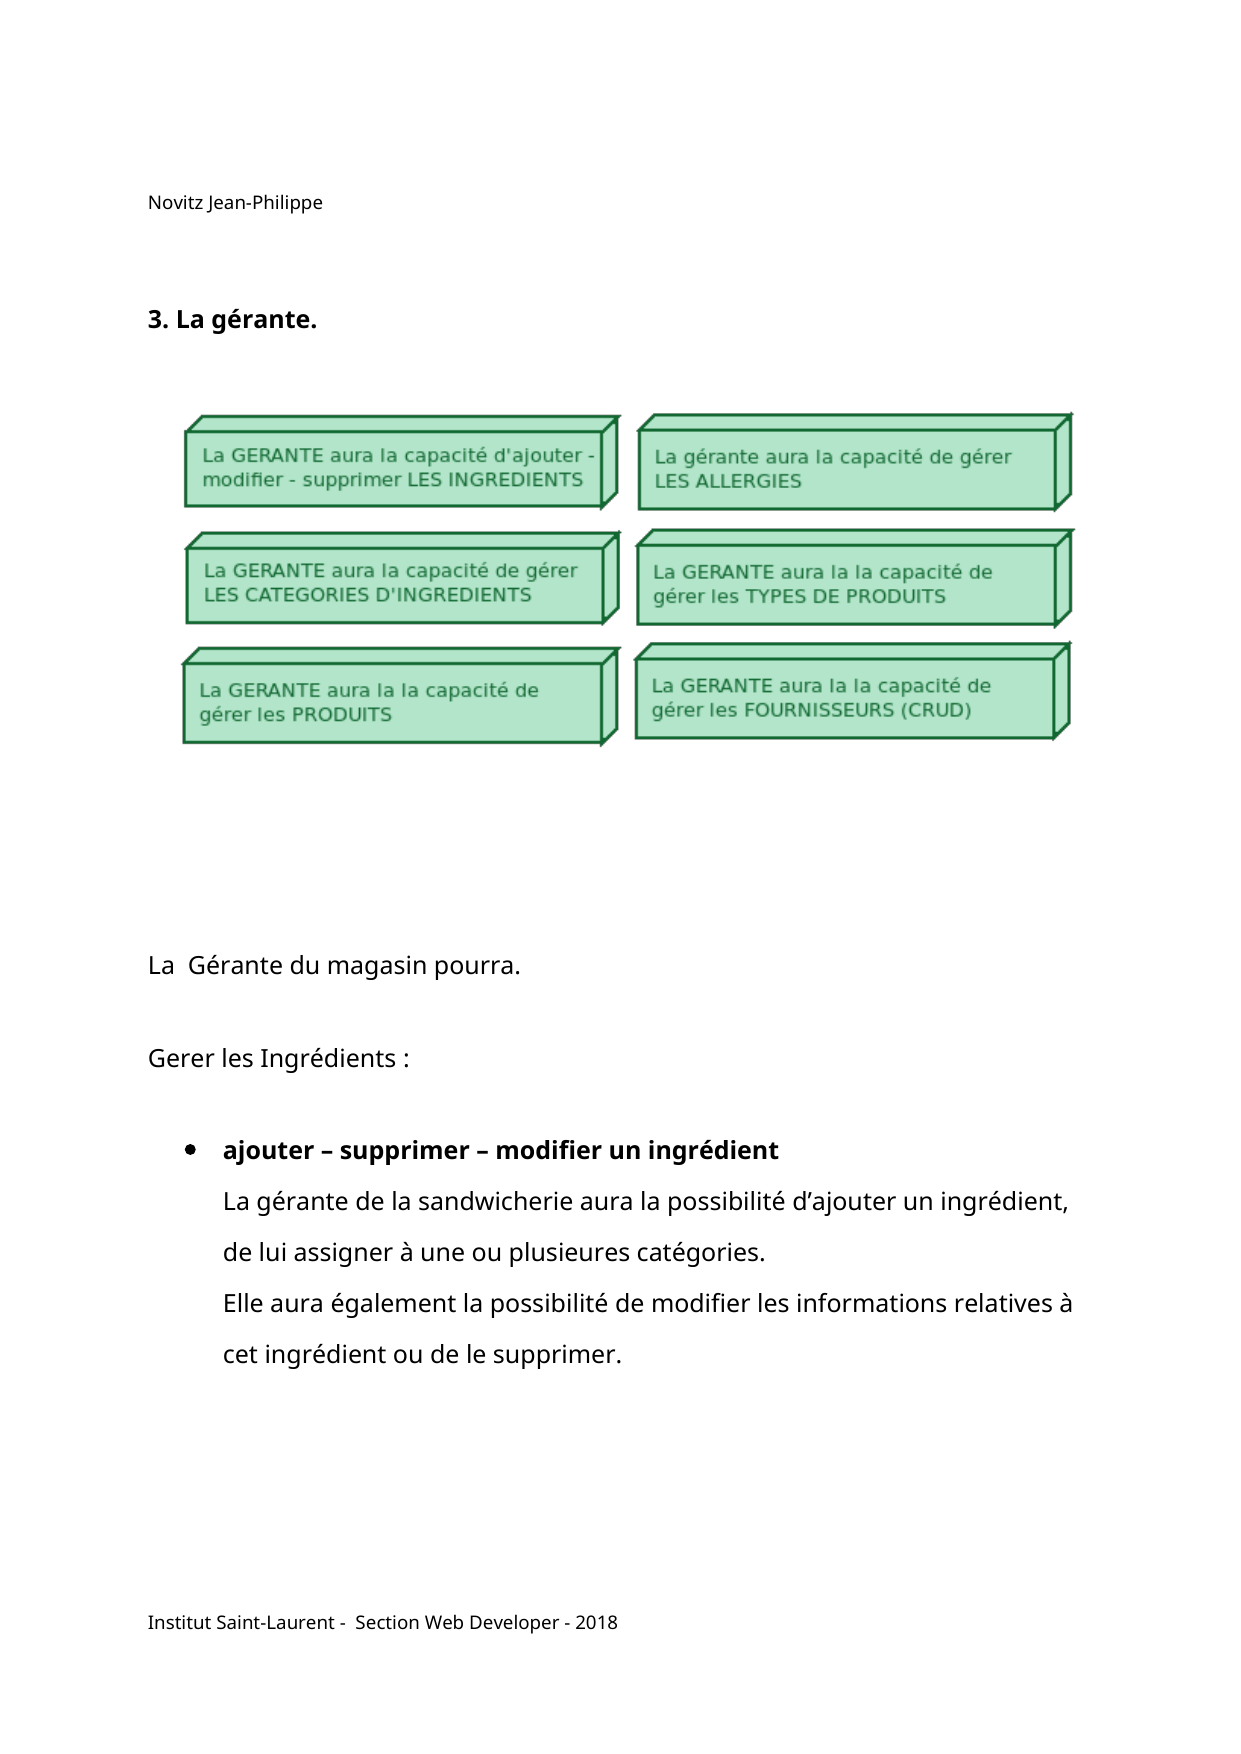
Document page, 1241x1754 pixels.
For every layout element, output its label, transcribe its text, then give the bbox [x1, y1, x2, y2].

picture [148, 394, 1092, 779]
text Gerer les Ingrédients : [148, 1040, 1092, 1074]
text La Gérante du magasin pourra. [148, 948, 1092, 982]
list ajouter – supprimer – modifier un ingrédient La gérante de la sandwicherie aura la possibilité d’ajouter un ingrédient, de lui assigner à une ou plusieures catégories. Elle aura également la possibilité de modifier les informations relatives à cet ingrédient ou de le supprimer. [185, 1133, 1092, 1371]
text 3. La gérante. [148, 301, 1092, 336]
